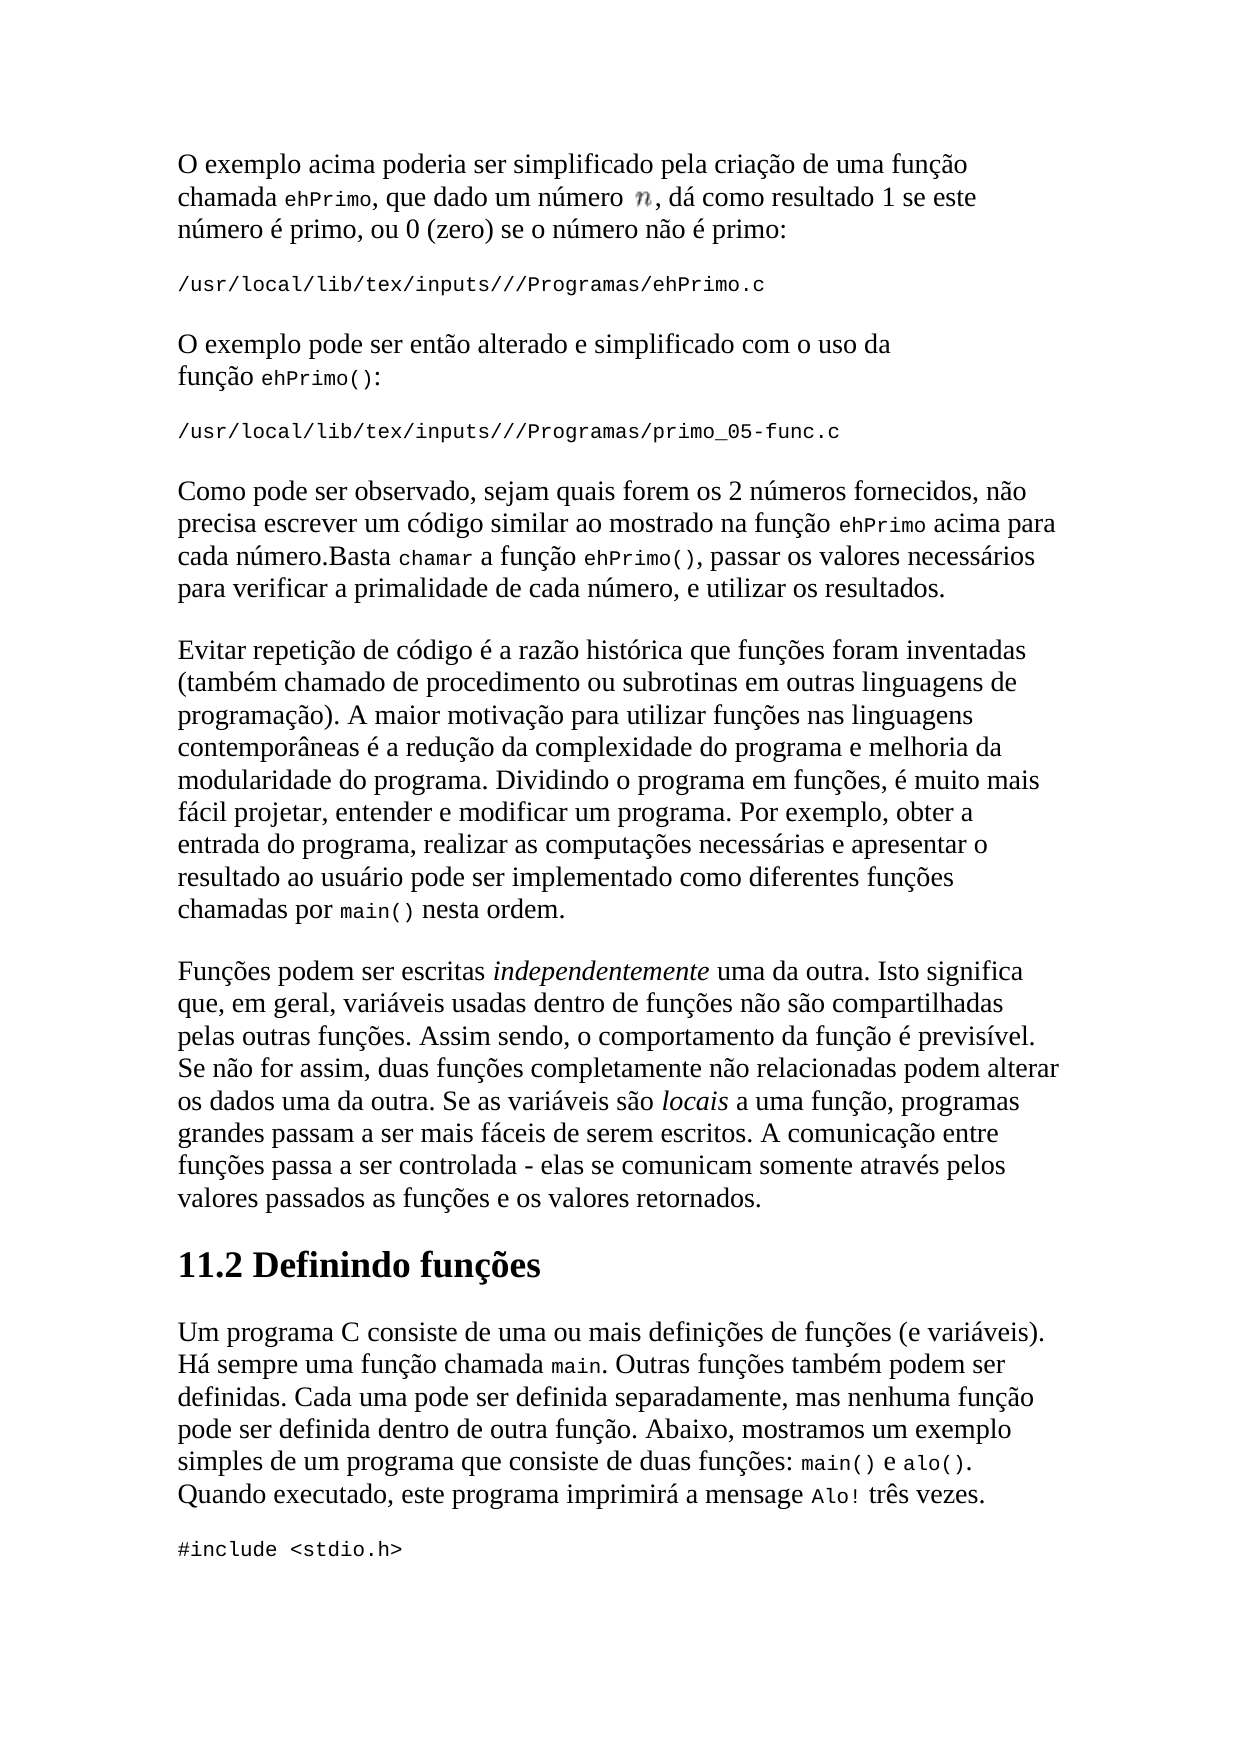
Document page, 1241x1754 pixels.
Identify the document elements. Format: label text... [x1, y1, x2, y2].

text /usr/local/lib/tex/inputs///Programas/ehPrimo.c [177, 274, 1063, 298]
text O exemplo acima poderia ser simplificado pela criação de uma função chamada ehPrimo, que dado um número , dá como resultado 1 se este número é primo, ou 0 (zero) se o número não é primo: [177, 148, 1063, 245]
text 11.2 Definindo funções [177, 1242, 1063, 1286]
text Evitar repetição de código é a razão histórica que funções foram inventadas (também chamado de procedimento ou subrotinas em outras linguagens de programação). A maior motivação para utilizar funções nas linguagens contemporâneas é a redução da complexidade do programa e melhoria da modularidade do programa. Dividindo o programa em funções, é muito mais fácil projetar, entender e modificar um programa. Por exemplo, obter a entrada do programa, realizar as computações necessárias e apresentar o resultado ao usuário pode ser implementado como diferentes funções chamadas por main() nesta ordem. [177, 633, 1063, 925]
text O exemplo pode ser então alterado e simplificado com o uso da função ehPrimo(): [177, 327, 1063, 392]
text Funções podem ser escritas independentemente uma da outra. Isto significa que, em geral, variáveis usadas dentro de funções não são compartilhadas pelas outras funções. Assim sendo, o comportamento da função é previsível. Se não for assim, duas funções completamente não relacionadas podem alterar os dados uma da outra. Se as variáveis são locais a uma função, programas grandes passam a ser mais fáceis de serem escritos. A comunicação entre funções passa a ser controlada - elas se comunicam somente através pelos valores passados as funções e os valores retornados. [177, 954, 1063, 1213]
picture [631, 180, 655, 207]
text Um programa C consiste de uma ou mais definições de funções (e variáveis). Há sempre uma função chamada main. Outras funções também podem ser definidas. Cada uma pode ser definida separadamente, mas nenhuma função pode ser definida dentro de outra função. Abaixo, mostramos um exemplo simples de um programa que consiste de duas funções: main() e alo(). Quando executado, este programa imprimirá a mensage Alo! três vezes. [177, 1315, 1063, 1510]
text Como pode ser observado, sejam quais forem os 2 números fornecidos, não precisa escrever um código similar ao mostrado na função ehPrimo acima para cada número.Basta chamar a função ehPrimo(), passar os valores necessários para verificar a primalidade de cada número, e utilizar os resultados. [177, 474, 1063, 604]
text #include <stdio.h> [177, 1539, 1063, 1562]
text /usr/local/lib/tex/inputs///Programas/primo_05-func.c [177, 421, 1063, 445]
